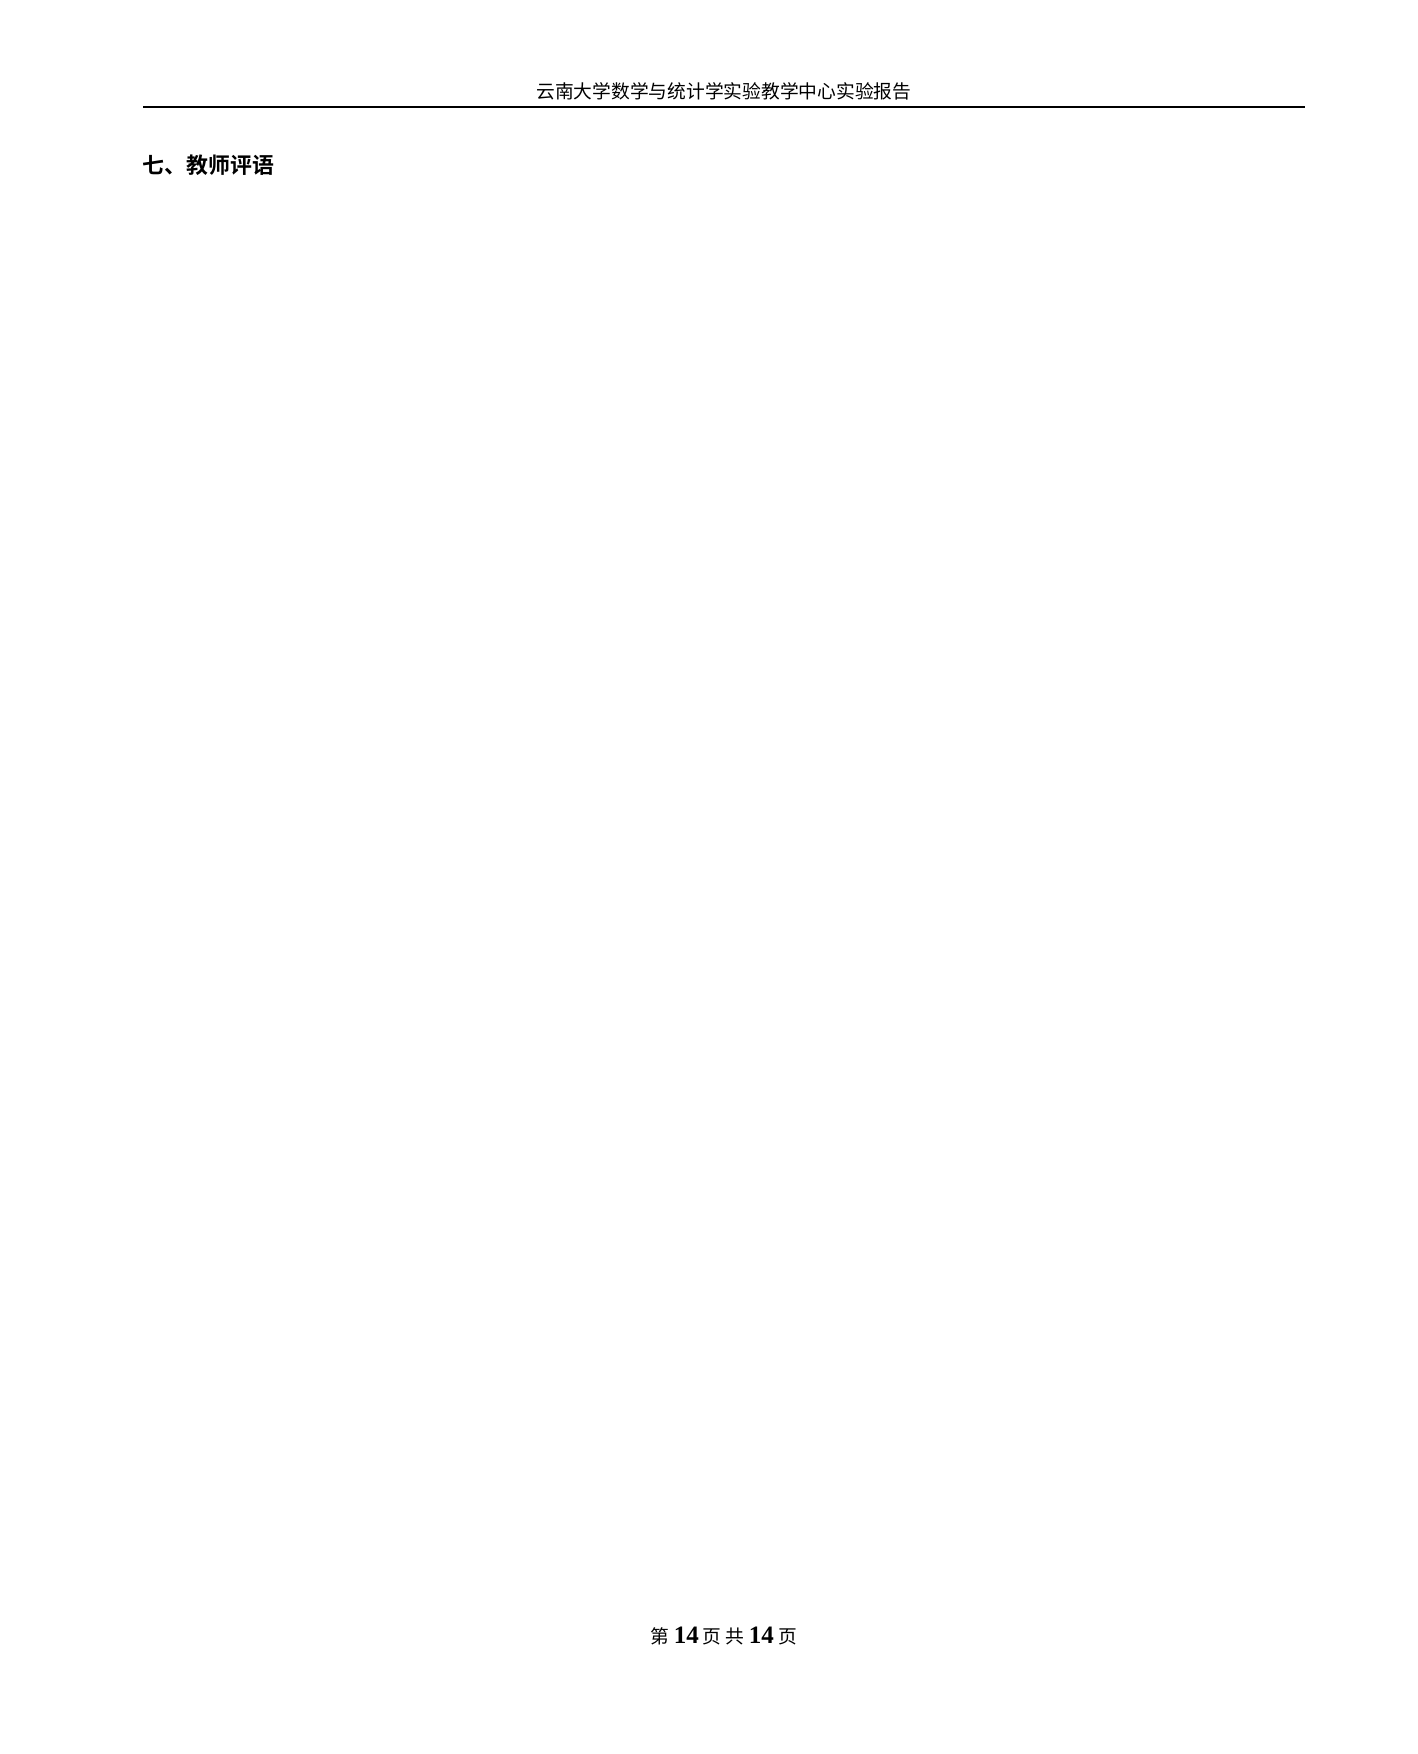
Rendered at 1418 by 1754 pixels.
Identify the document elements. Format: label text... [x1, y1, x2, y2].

subtitle 七、教师评语 [142, 150, 1305, 179]
